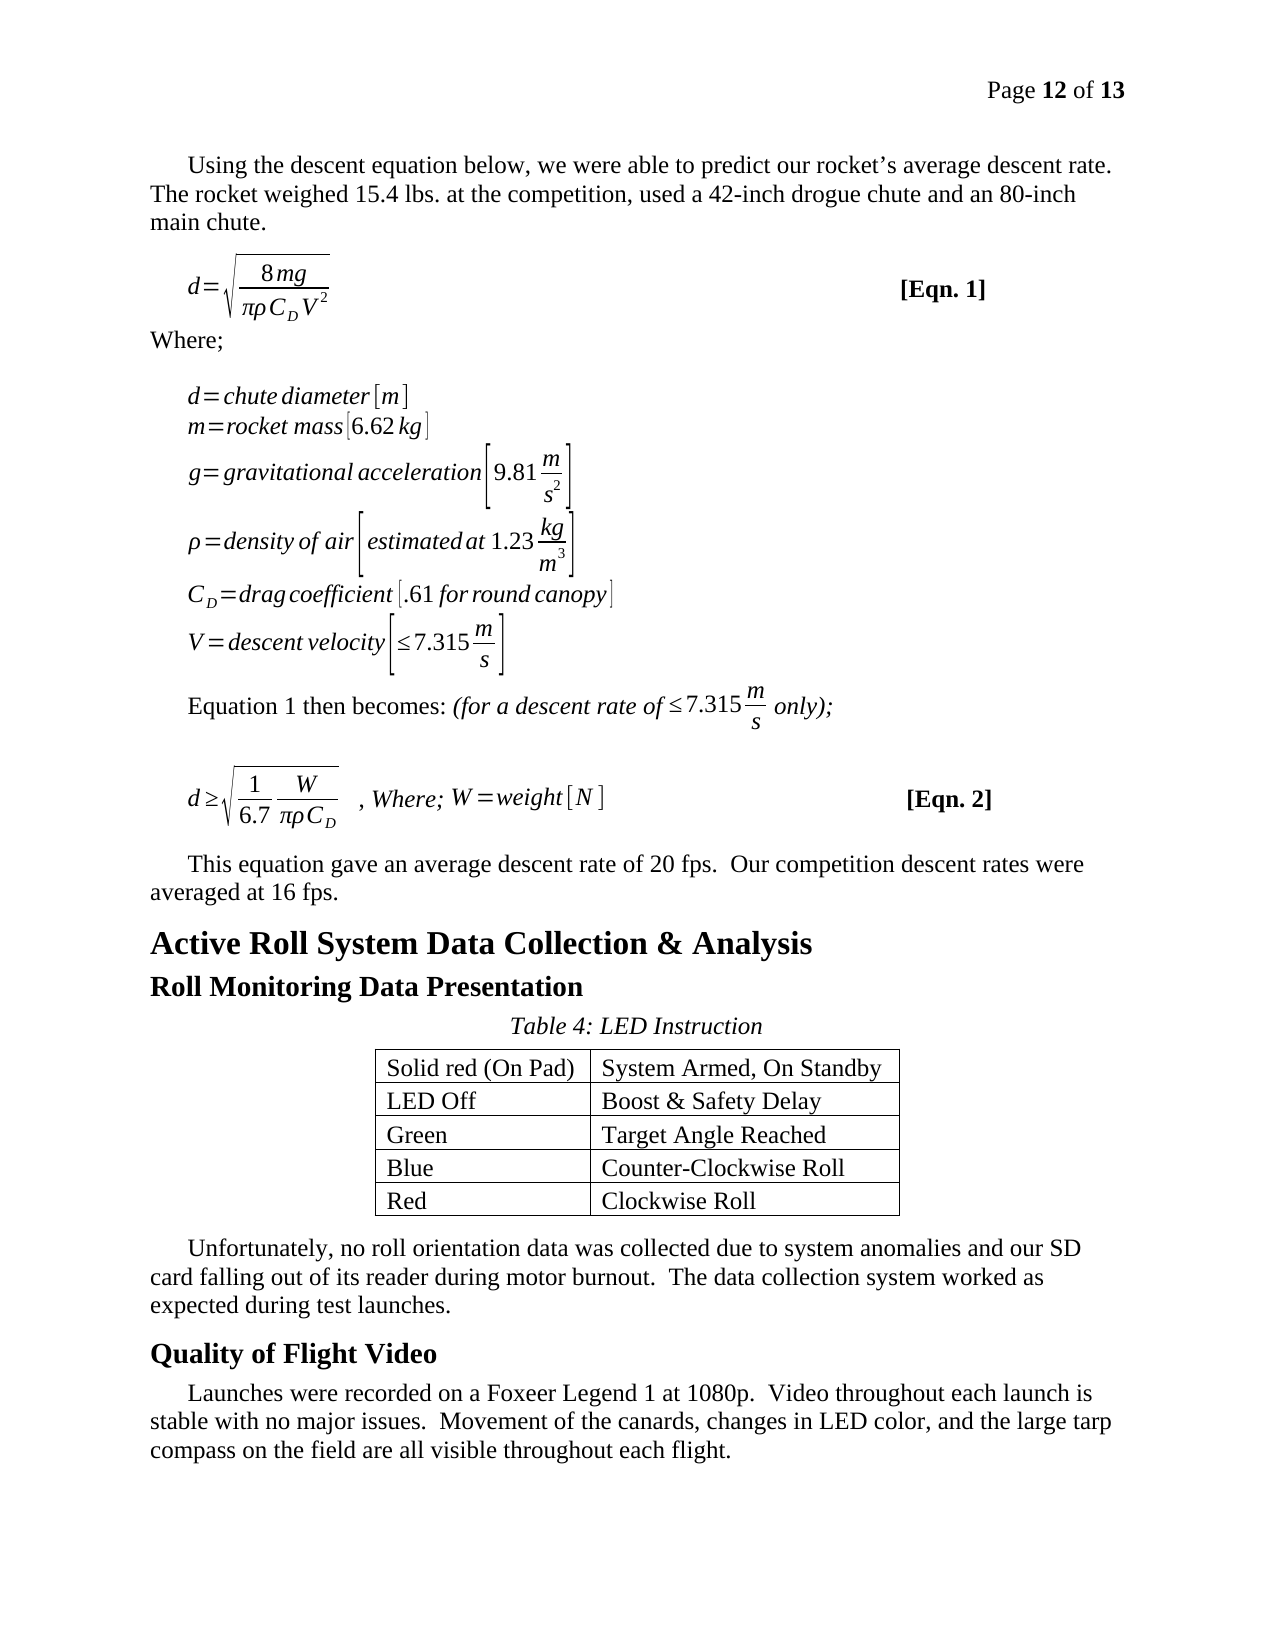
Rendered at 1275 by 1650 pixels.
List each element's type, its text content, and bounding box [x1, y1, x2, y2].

table_cell Green [376, 1116, 590, 1148]
table_cell Blue [376, 1150, 590, 1182]
table_cell Red [376, 1183, 590, 1215]
text [Eqn. 1] [150, 253, 1125, 325]
text This equation gave an average descent rate of 20 fps. Our competition descent rates were averaged at 16 fps. [150, 849, 1125, 906]
text Equation 1 then becomes: (for a descent rate of only); [150, 676, 1125, 735]
table_header Solid red (On Pad) [376, 1050, 590, 1082]
text Quality of Flight Video [150, 1336, 1125, 1369]
table_cell Target Angle Reached [591, 1116, 899, 1148]
text , Where; [Eqn. 2] [150, 764, 1125, 832]
text Active Roll System Data Collection & Analysis [150, 923, 1125, 961]
table_cell Clockwise Roll [591, 1183, 899, 1215]
text Launches were recorded on a Foxeer Legend 1 at 1080p. Video throughout each launch is stable with no major issues. Movement of the canards, changes in LED color, and the large tarp compass on the field are all visible throughout each flight. [150, 1378, 1125, 1464]
table_cell LED Off [376, 1083, 590, 1115]
table_cell Boost & Safety Delay [591, 1083, 899, 1115]
table_header System Armed, On Standby [591, 1050, 899, 1082]
text Roll Monitoring Data Presentation [150, 969, 1125, 1003]
table_cell Counter-Clockwise Roll [591, 1150, 899, 1182]
text Unfortunately, no roll orientation data was collected due to system anomalies and our SD card falling out of its reader during motor burnout. The data collection system worked as expected during test launches. [150, 1233, 1125, 1319]
text Table 4: LED Instruction [150, 1011, 1125, 1040]
text Where; [150, 325, 1125, 353]
text Using the descent equation below, we were able to predict our rocket’s average descent rate. The rocket weighed 15.4 lbs. at the competition, used a 42-inch drogue chute and an 80-inch main chute. [150, 150, 1125, 236]
